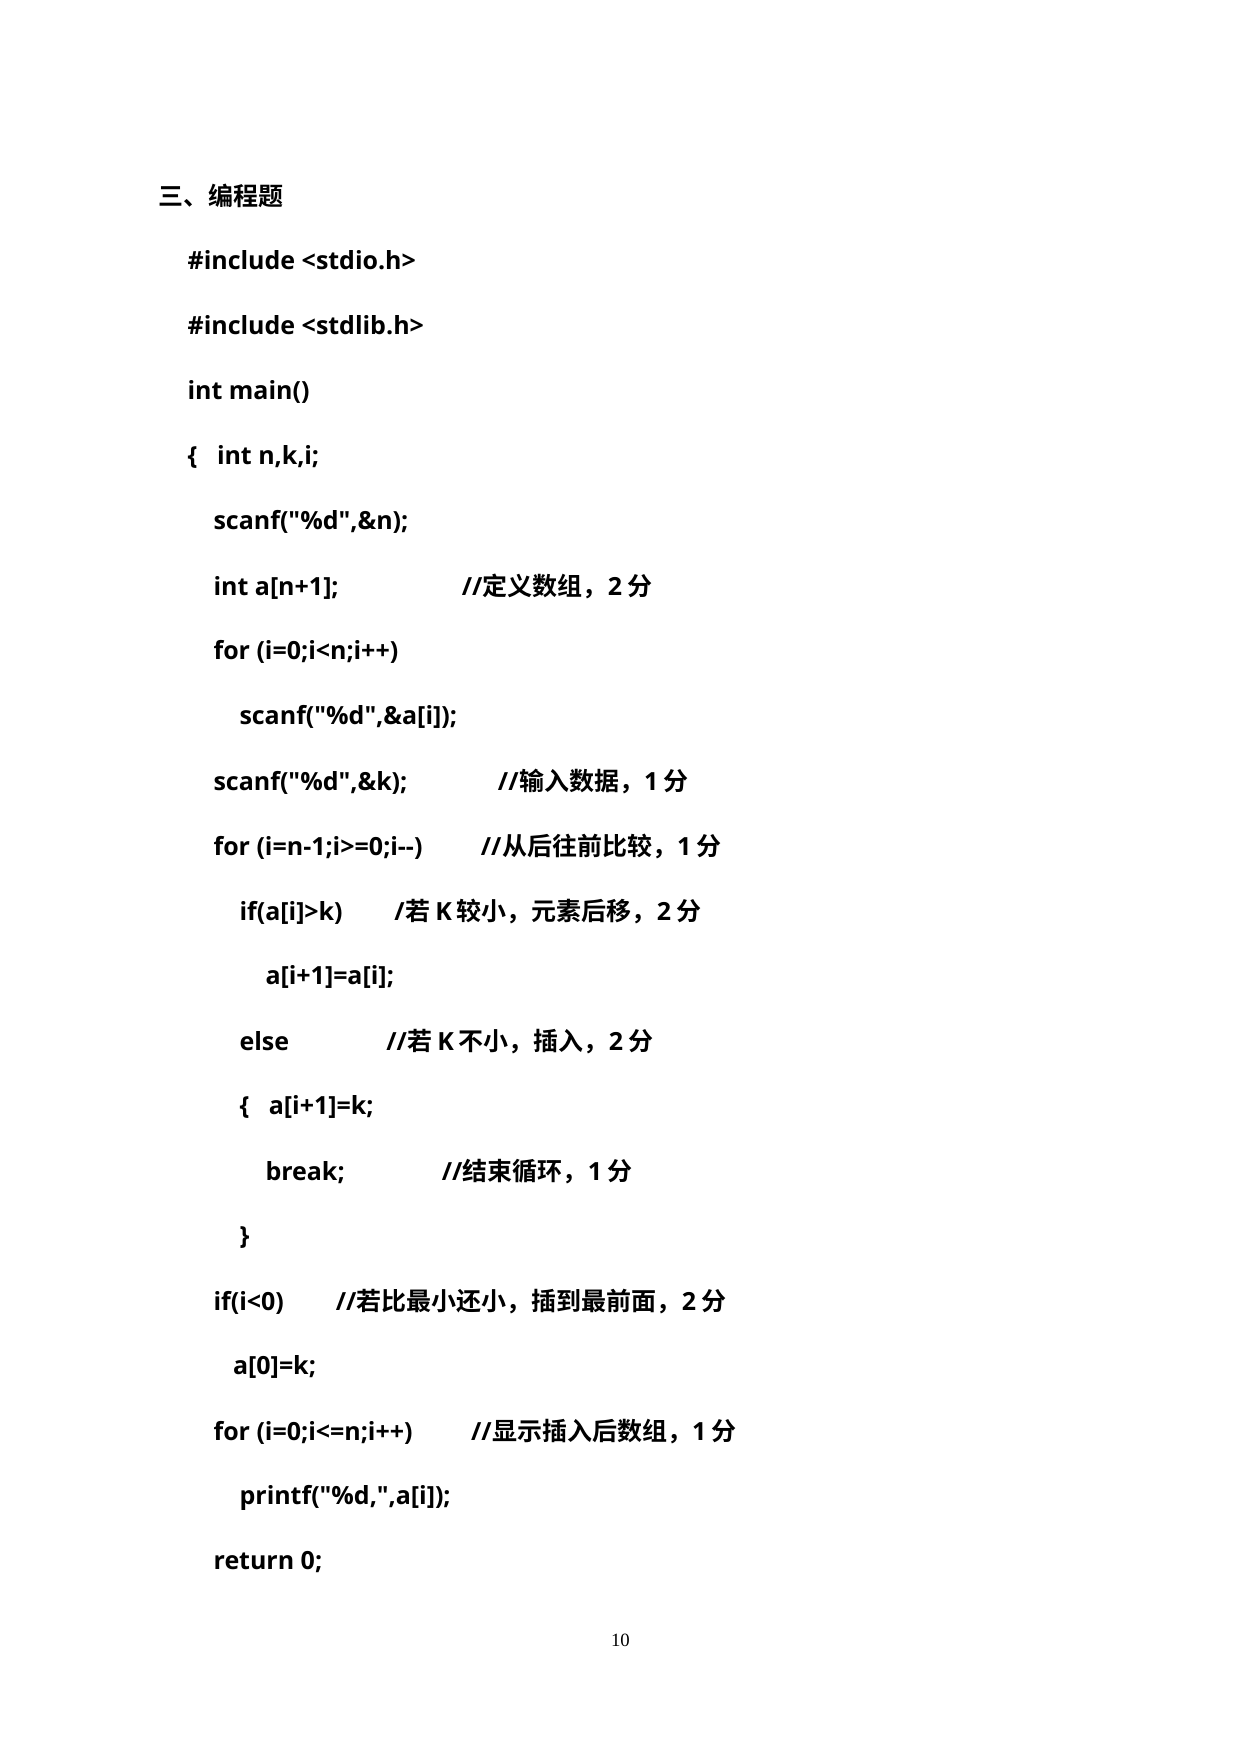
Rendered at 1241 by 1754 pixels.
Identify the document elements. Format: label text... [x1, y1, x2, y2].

text scanf("%d",&k); //输入数据，1分 [187, 747, 1053, 812]
text { int n,k,i; [187, 422, 1053, 487]
text int a[n+1]; //定义数组，2分 [187, 552, 1053, 617]
text for (i=0;i<=n;i++) //显示插入后数组，1分 [187, 1397, 1053, 1462]
text else //若K不小，插入，2分 [187, 1007, 1053, 1072]
text printf("%d,",a[i]); [187, 1462, 1053, 1527]
text #include <stdlib.h> [187, 292, 1053, 357]
text scanf("%d",&a[i]); [187, 682, 1053, 747]
text int main() [187, 357, 1053, 422]
text 三、编程题 [158, 162, 1053, 227]
text break; //结束循环，1分 [187, 1137, 1053, 1202]
text scanf("%d",&n); [187, 487, 1053, 552]
text { a[i+1]=k; [187, 1072, 1053, 1137]
text for (i=n-1;i>=0;i--) //从后往前比较，1分 [187, 812, 1053, 877]
text a[0]=k; [187, 1332, 1053, 1397]
text return 0; [187, 1527, 1053, 1592]
text for (i=0;i<n;i++) [187, 617, 1053, 682]
text if(a[i]>k) /若K较小，元素后移，2分 [187, 877, 1053, 942]
text a[i+1]=a[i]; [187, 942, 1053, 1007]
text if(i<0) //若比最小还小，插到最前面，2分 [187, 1267, 1053, 1332]
text } [187, 1202, 1053, 1267]
text #include <stdio.h> [187, 227, 1053, 292]
